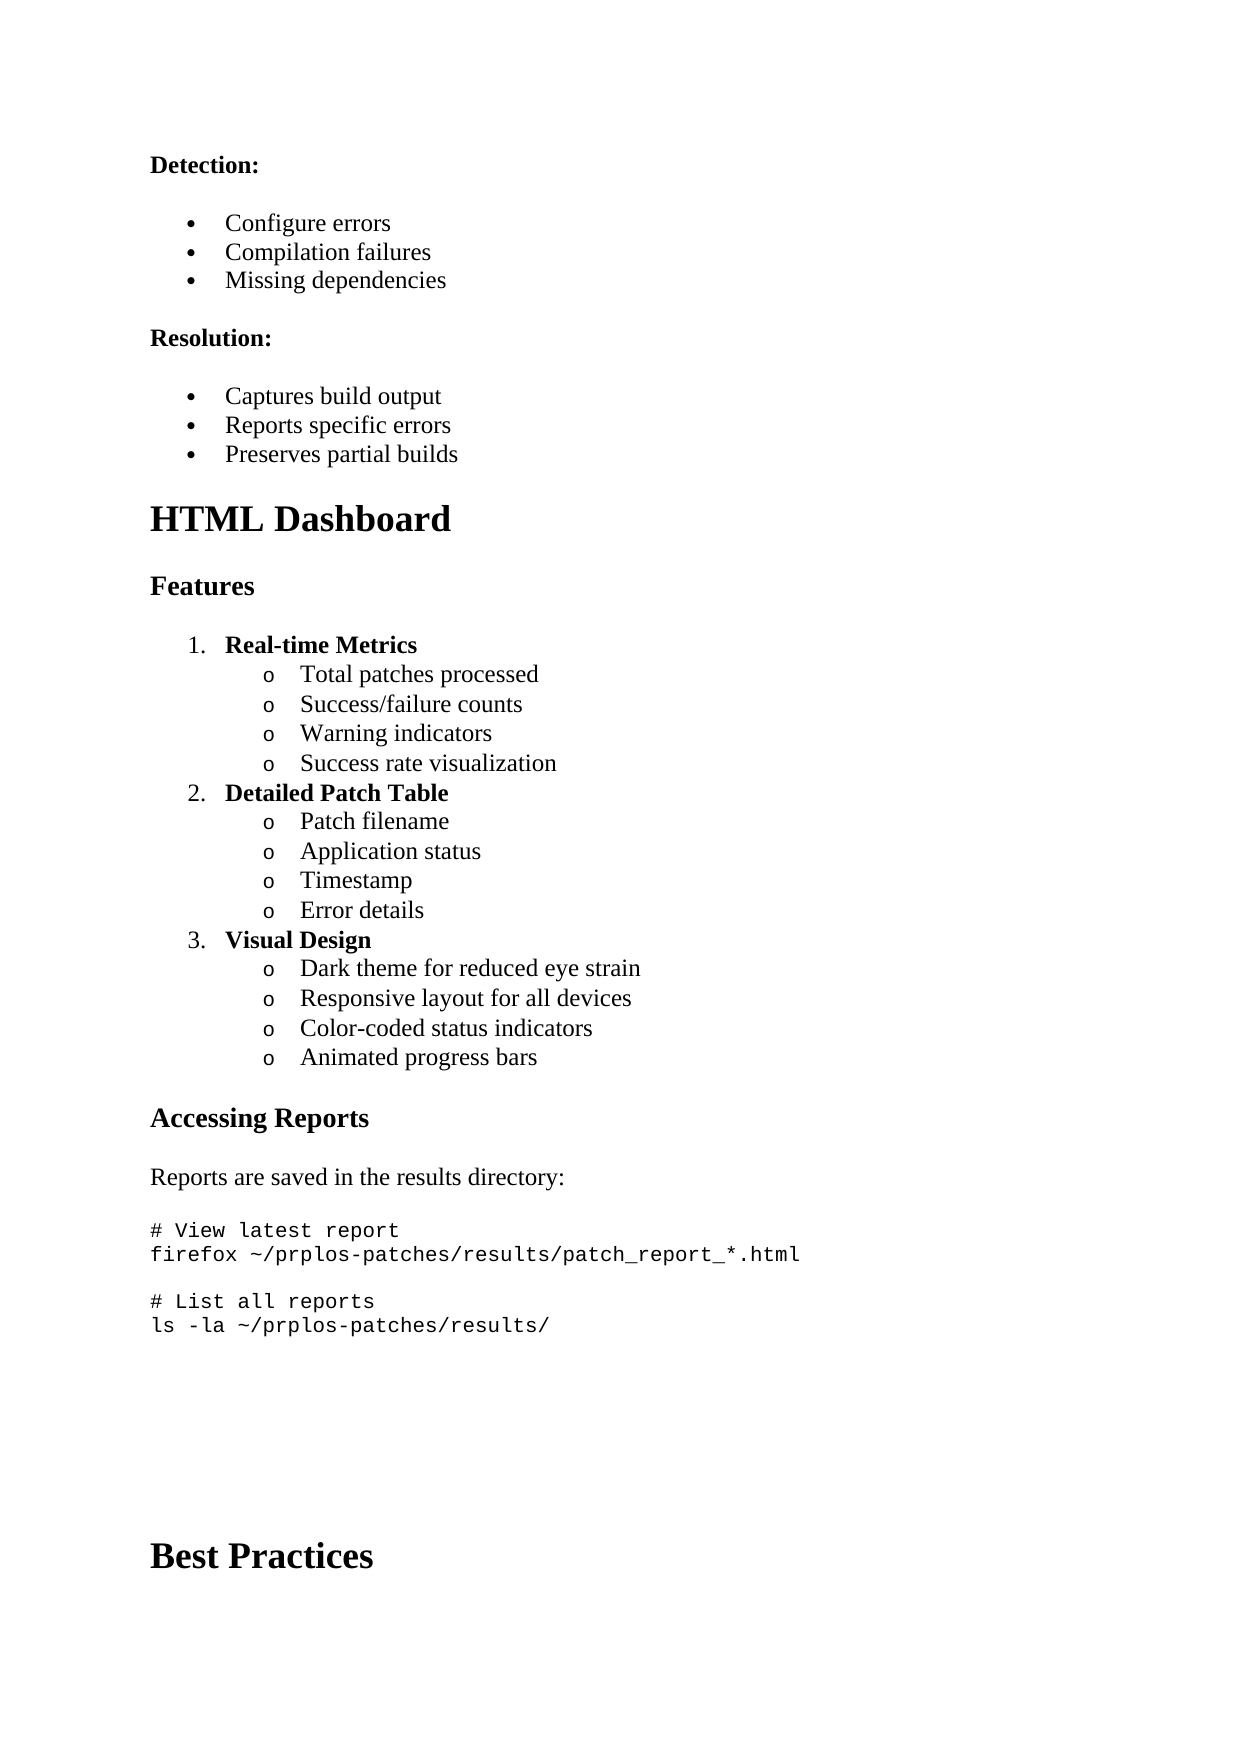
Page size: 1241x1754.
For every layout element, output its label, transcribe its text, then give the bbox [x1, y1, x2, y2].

list Total patches processed [262, 659, 1090, 689]
text Features [150, 569, 1090, 601]
list Reports specific errors [187, 410, 1090, 439]
text firefox ~/prplos-patches/results/patch_report_*.html [150, 1244, 1090, 1268]
list Compilation failures [187, 237, 1090, 265]
text Reports are saved in the results directory: [150, 1162, 1090, 1191]
text Best Practices [150, 1533, 1090, 1576]
list Missing dependencies [187, 265, 1090, 294]
list Detailed Patch Table [187, 778, 1090, 806]
list Dark theme for reduced eye strain [262, 953, 1090, 983]
list Color-coded status indicators [262, 1013, 1090, 1042]
list Success/failure counts [262, 689, 1090, 718]
text Accessing Reports [150, 1101, 1090, 1133]
list Application status [262, 836, 1090, 866]
list Real-time Metrics [187, 631, 1090, 659]
list Visual Design [187, 925, 1090, 953]
text ls -la ~/prplos-patches/results/ [150, 1315, 1090, 1339]
text # View latest report [150, 1220, 1090, 1244]
text Detection: [150, 150, 1090, 179]
list Error details [262, 895, 1090, 925]
list Captures build output [187, 381, 1090, 410]
list Configure errors [187, 208, 1090, 237]
list Responsive layout for all devices [262, 983, 1090, 1013]
list Animated progress bars [262, 1042, 1090, 1072]
list Patch filename [262, 806, 1090, 836]
list Warning indicators [262, 718, 1090, 748]
list Preserves partial builds [187, 439, 1090, 467]
text Resolution: [150, 323, 1090, 352]
text # List all reports [150, 1291, 1090, 1315]
list Success rate visualization [262, 748, 1090, 778]
list Timestamp [262, 866, 1090, 895]
text HTML Dashboard [150, 497, 1090, 540]
